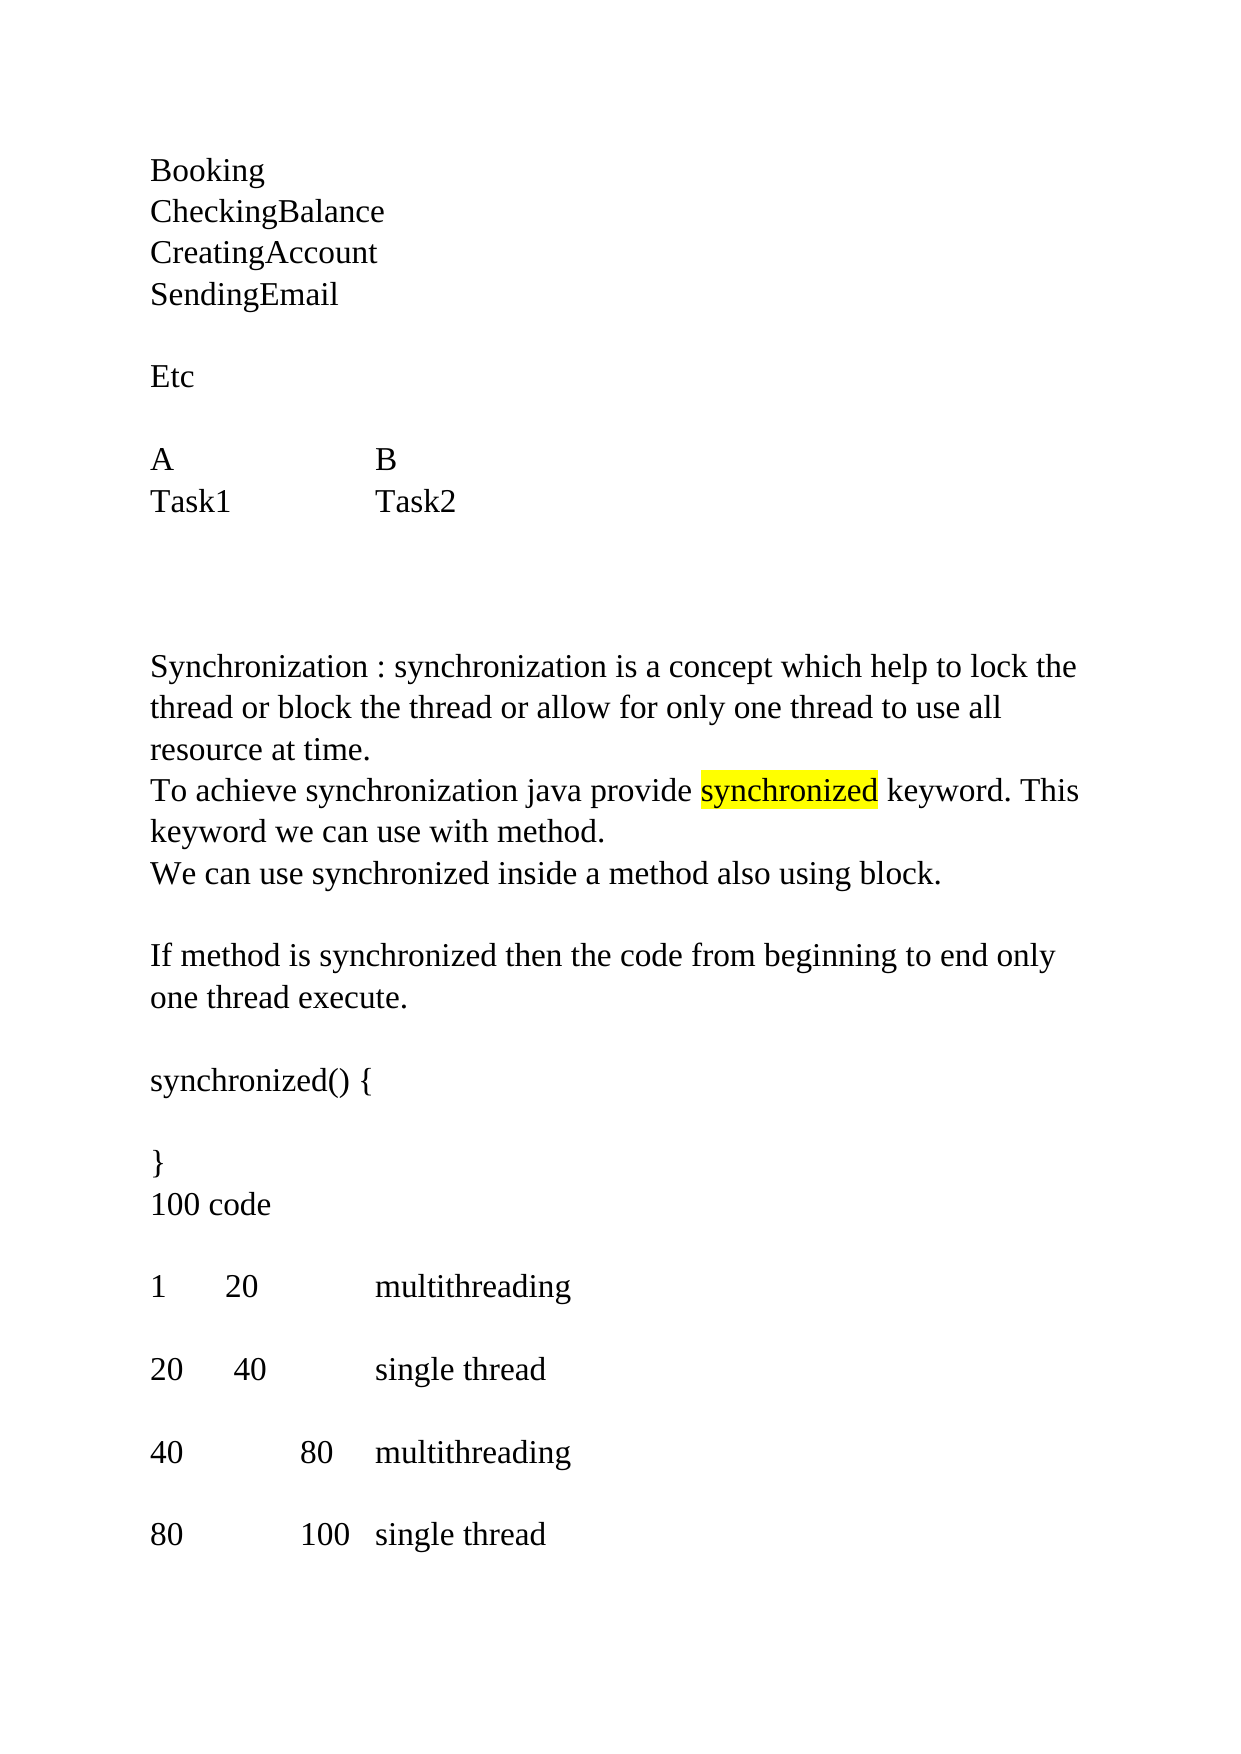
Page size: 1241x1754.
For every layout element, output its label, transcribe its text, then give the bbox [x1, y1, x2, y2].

text 100 code [150, 1184, 1090, 1222]
text } [150, 1142, 1090, 1181]
text To achieve synchronization java provide synchronized keyword. This keyword we can use with method. [150, 770, 1090, 850]
text 20 40 single thread [150, 1349, 1090, 1388]
text Booking [150, 150, 1090, 188]
text CheckingBalance [150, 191, 1090, 230]
text If method is synchronized then the code from beginning to end only one thread execute. [150, 936, 1090, 1015]
text CreatingAccount [150, 233, 1090, 271]
text A B [150, 439, 1090, 478]
text SendingEmail [150, 274, 1090, 312]
text Etc [150, 357, 1090, 395]
text We can use synchronized inside a method also using block. [150, 853, 1090, 891]
text synchronized() { [150, 1060, 1090, 1098]
text Synchronization : synchronization is a concept which help to lock the thread or block the thread or allow for only one thread to use all resource at time. [150, 646, 1090, 767]
text Task1 Task2 [150, 481, 1090, 519]
text 80 100 single thread [150, 1515, 1090, 1553]
text 1 20 multithreading [150, 1267, 1090, 1305]
text 40 80 multithreading [150, 1432, 1090, 1470]
